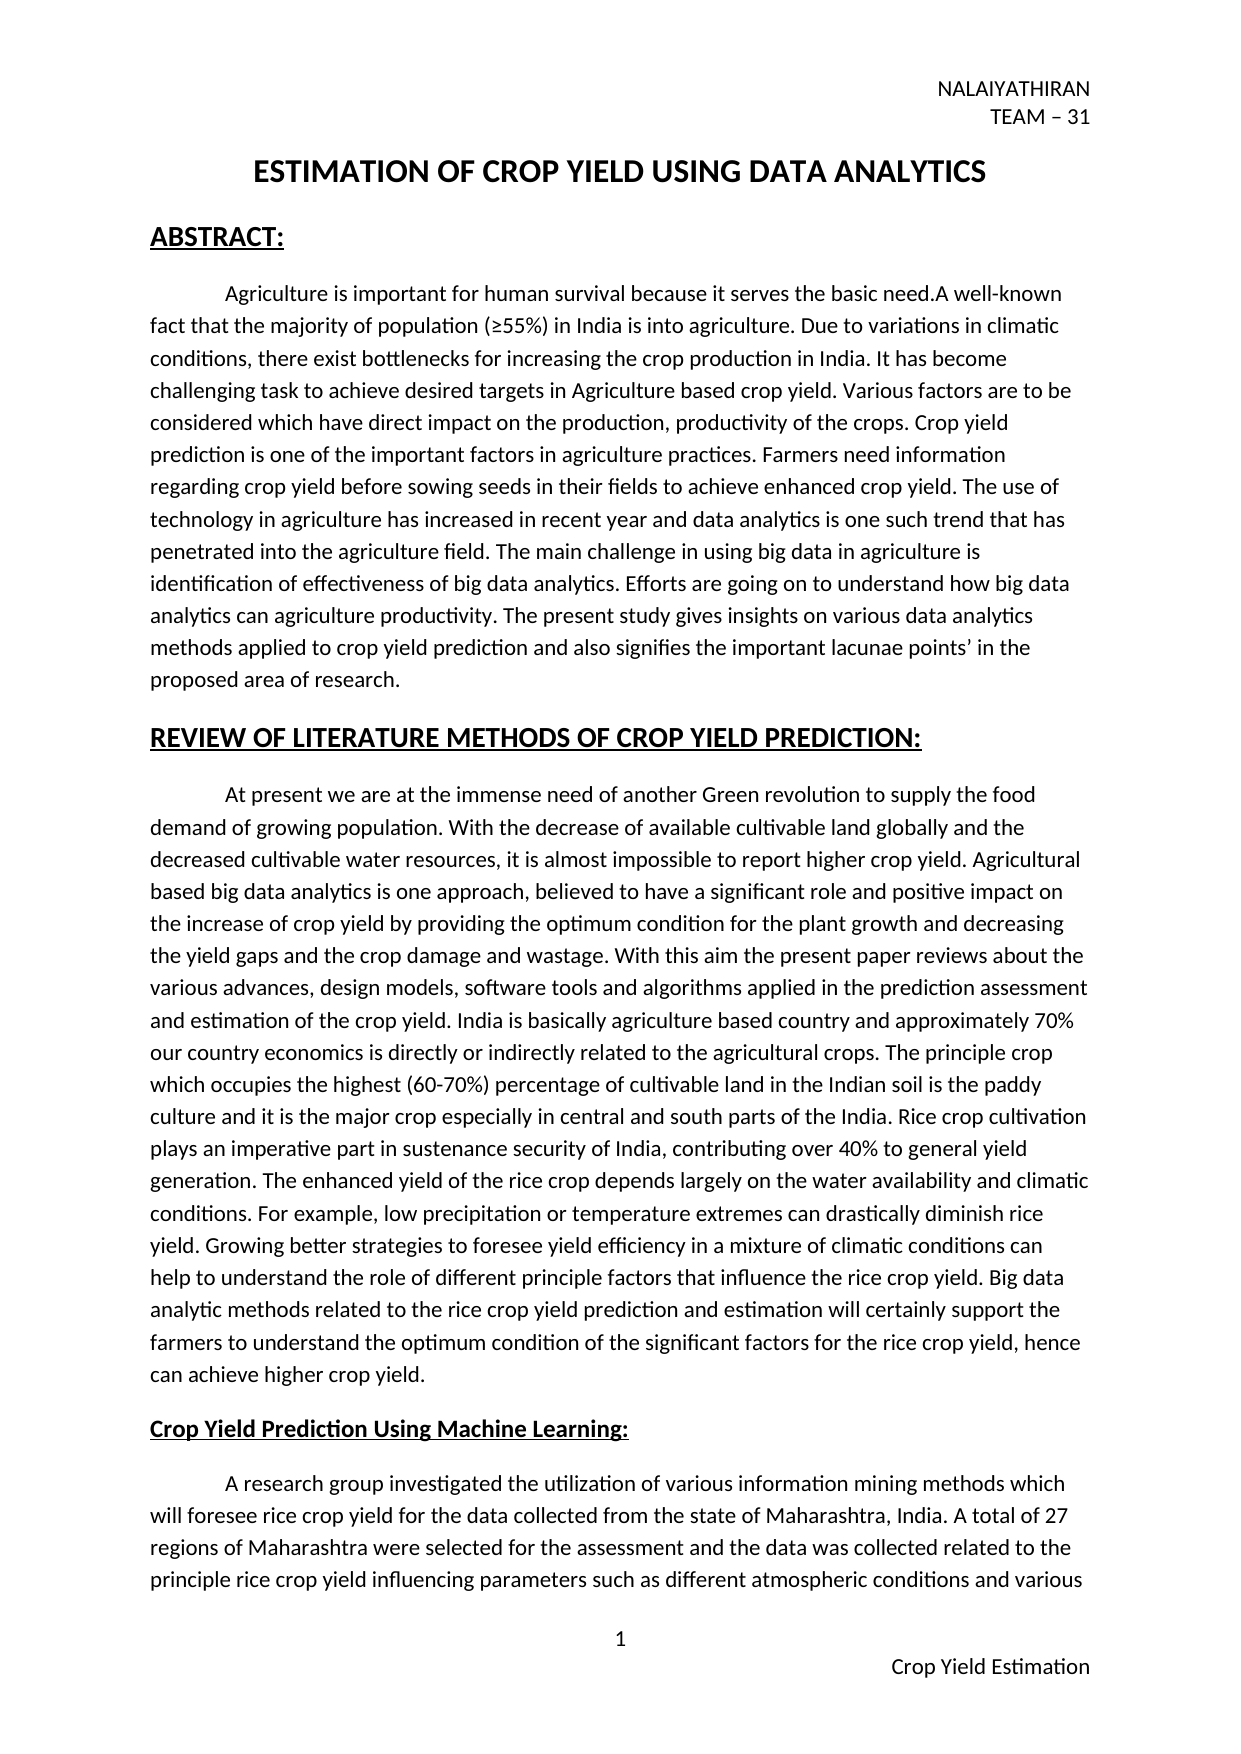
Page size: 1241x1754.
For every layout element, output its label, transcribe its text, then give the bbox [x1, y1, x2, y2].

text Agriculture is important for human survival because it serves the basic need.A well-known fact that the majority of population (≥55%) in India is into agriculture. Due to variations in climatic conditions, there exist bottlenecks for increasing the crop production in India. It has become challenging task to achieve desired targets in Agriculture based crop yield. Various factors are to be considered which have direct impact on the production, productivity of the crops. Crop yield prediction is one of the important factors in agriculture practices. Farmers need information regarding crop yield before sowing seeds in their fields to achieve enhanced crop yield. The use of technology in agriculture has increased in recent year and data analytics is one such trend that has penetrated into the agriculture field. The main challenge in using big data in agriculture is identification of effectiveness of big data analytics. Efforts are going on to understand how big data analytics can agriculture productivity. The present study gives insights on various data analytics methods applied to crop yield prediction and also signifies the important lacunae points’ in the proposed area of research. [150, 279, 1090, 694]
text REVIEW OF LITERATURE METHODS OF CROP YIELD PREDICTION: [150, 719, 1090, 754]
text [150, 1469, 1090, 1593]
text Crop Yield Prediction Using Machine Learning: [150, 1413, 1090, 1443]
text ABSTRACT: [150, 218, 1090, 253]
text At present we are at the immense need of another Green revolution to supply the food demand of growing population. With the decrease of available cultivable land globally and the decreased cultivable water resources, it is almost impossible to report higher crop yield. Agricultural based big data analytics is one approach, believed to have a significant role and positive impact on the increase of crop yield by providing the optimum condition for the plant growth and decreasing the yield gaps and the crop damage and wastage. With this aim the present paper reviews about the various advances, design models, software tools and algorithms applied in the prediction assessment and estimation of the crop yield. India is basically agriculture based country and approximately 70% our country economics is directly or indirectly related to the agricultural crops. The principle crop which occupies the highest (60-70%) percentage of cultivable land in the Indian soil is the paddy culture and it is the major crop especially in central and south parts of the India. Rice crop cultivation plays an imperative part in sustenance security of India, contributing over 40% to general yield generation. The enhanced yield of the rice crop depends largely on the water availability and climatic conditions. For example, low precipitation or temperature extremes can drastically diminish rice yield. Growing better strategies to foresee yield efficiency in a mixture of climatic conditions can help to understand the role of different principle factors that influence the rice crop yield. Big data analytic methods related to the rice crop yield prediction and estimation will certainly support the farmers to understand the optimum condition of the significant factors for the rice crop yield, hence can achieve higher crop yield. [150, 780, 1090, 1388]
text ESTIMATION OF CROP YIELD USING DATA ANALYTICS [150, 150, 1090, 191]
